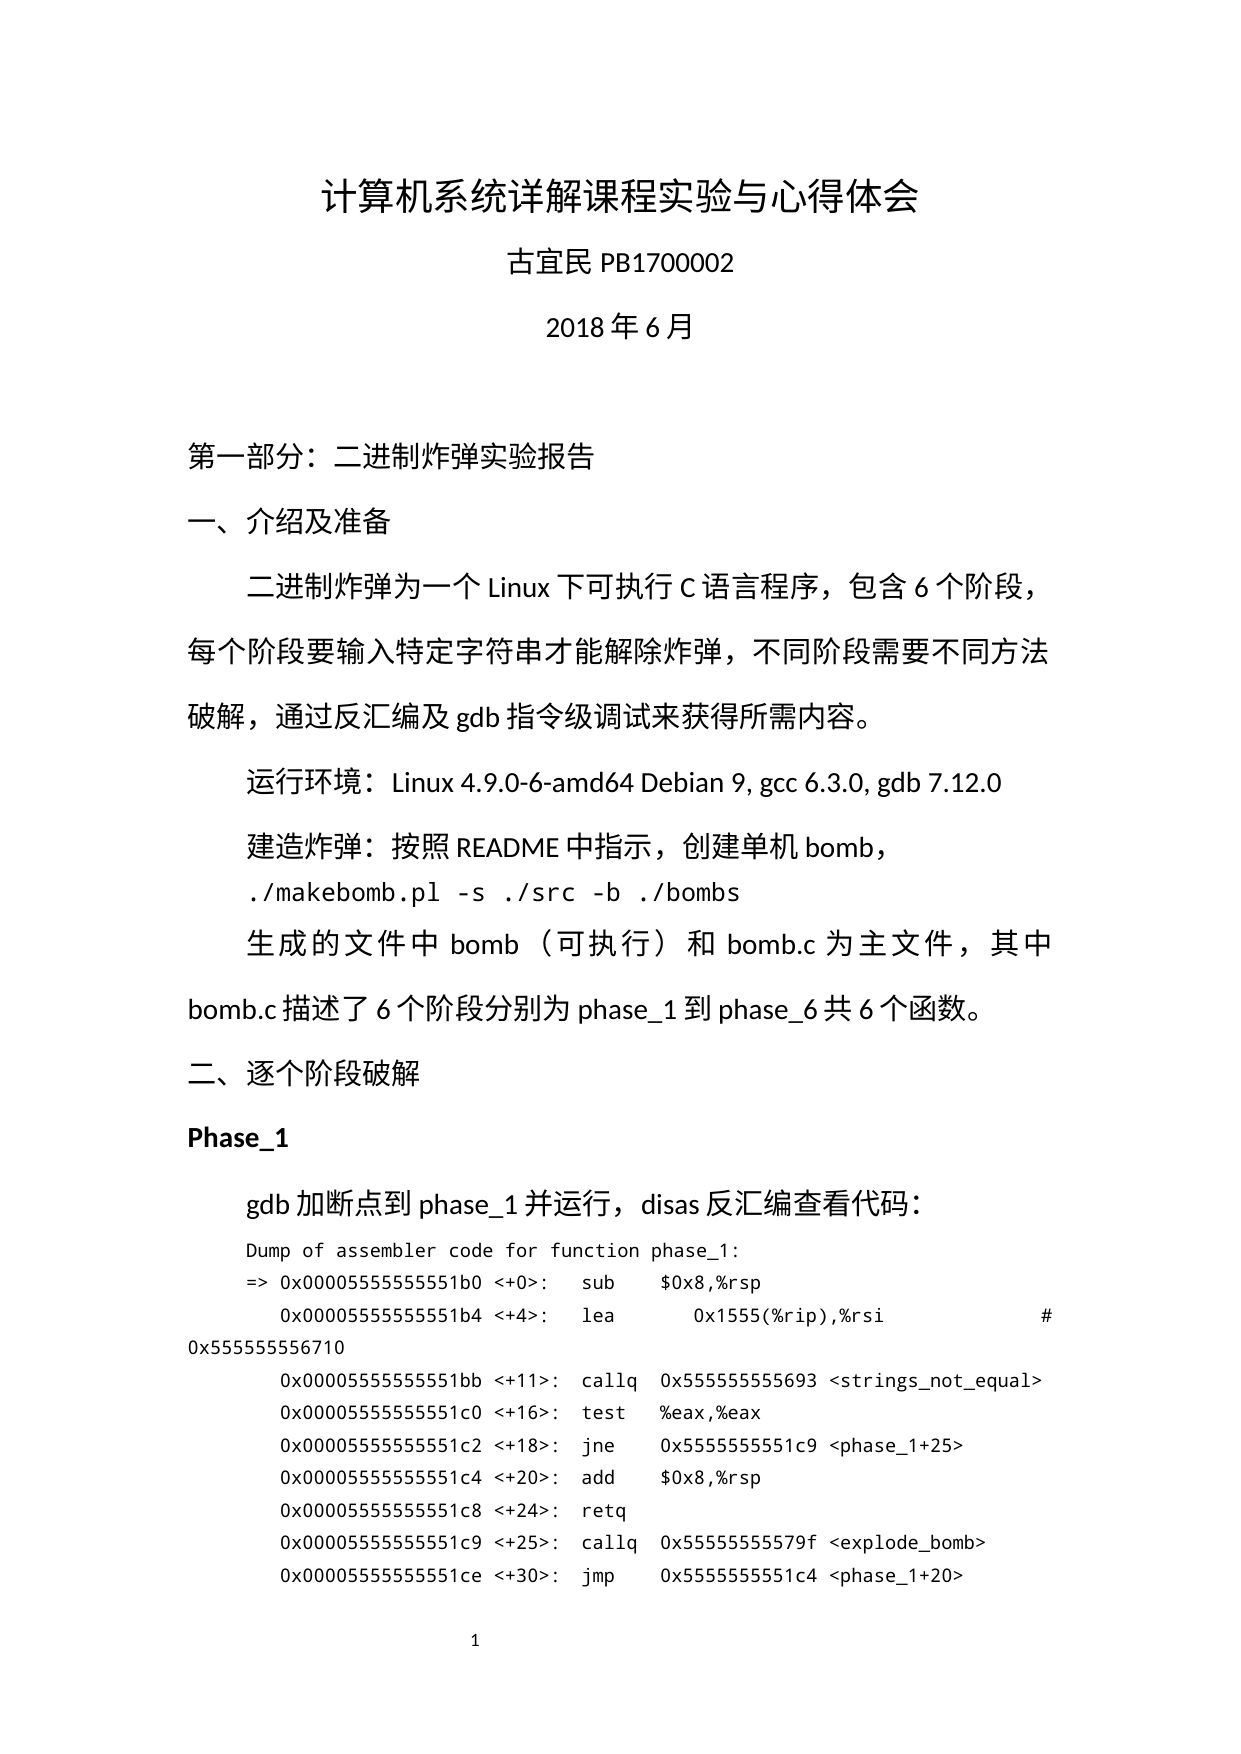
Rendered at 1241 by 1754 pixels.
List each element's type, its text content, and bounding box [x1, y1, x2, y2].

text 第一部分：二进制炸弹实验报告 [187, 422, 1053, 487]
text 计算机系统详解课程实验与心得体会 [187, 162, 1053, 227]
list gdb加断点到phase_1并运行，disas反汇编查看代码： [187, 1169, 1053, 1234]
list 0x00005555555551bb <+11>: callq 0x555555555693 <strings_not_equal> [187, 1364, 1053, 1397]
list 介绍及准备 [187, 487, 1053, 552]
list 运行环境：Linux 4.9.0-6-amd64 Debian 9, gcc 6.3.0, gdb 7.12.0 [187, 747, 1053, 812]
list ./makebomb.pl -s ./src -b ./bombs [187, 877, 1053, 909]
list Dump of assembler code for function phase_1: [187, 1234, 1053, 1267]
list 建造炸弹：按照README中指示，创建单机bomb， [187, 812, 1053, 877]
list 0x00005555555551c2 <+18>: jne 0x5555555551c9 <phase_1+25> [187, 1429, 1053, 1462]
list 逐个阶段破解 [187, 1039, 1053, 1104]
list 0x00005555555551c8 <+24>: retq [187, 1494, 1053, 1527]
list 0x00005555555551c9 <+25>: callq 0x55555555579f <explode_bomb> [187, 1527, 1053, 1559]
list Phase_1 [187, 1104, 1053, 1169]
list => 0x00005555555551b0 <+0>: sub $0x8,%rsp [187, 1267, 1053, 1299]
text 古宜民 PB1700002 [187, 227, 1053, 292]
list 二进制炸弹为一个Linux下可执行C语言程序，包含6个阶段，每个阶段要输入特定字符串才能解除炸弹，不同阶段需要不同方法破解，通过反汇编及gdb指令级调试来获得所需内容。 [187, 552, 1053, 747]
list 生成的文件中bomb（可执行）和bomb.c为主文件，其中bomb.c描述了6个阶段分别为phase_1到phase_6共6个函数。 [187, 909, 1053, 1039]
list 0x00005555555551b4 <+4>: lea 0x1555(%rip),%rsi # 0x555555556710 [187, 1299, 1053, 1364]
list 0x00005555555551c0 <+16>: test %eax,%eax [187, 1397, 1053, 1429]
text 2018年6月 [187, 292, 1053, 357]
list 0x00005555555551ce <+30>: jmp 0x5555555551c4 <phase_1+20> [187, 1559, 1053, 1592]
list 0x00005555555551c4 <+20>: add $0x8,%rsp [187, 1462, 1053, 1494]
